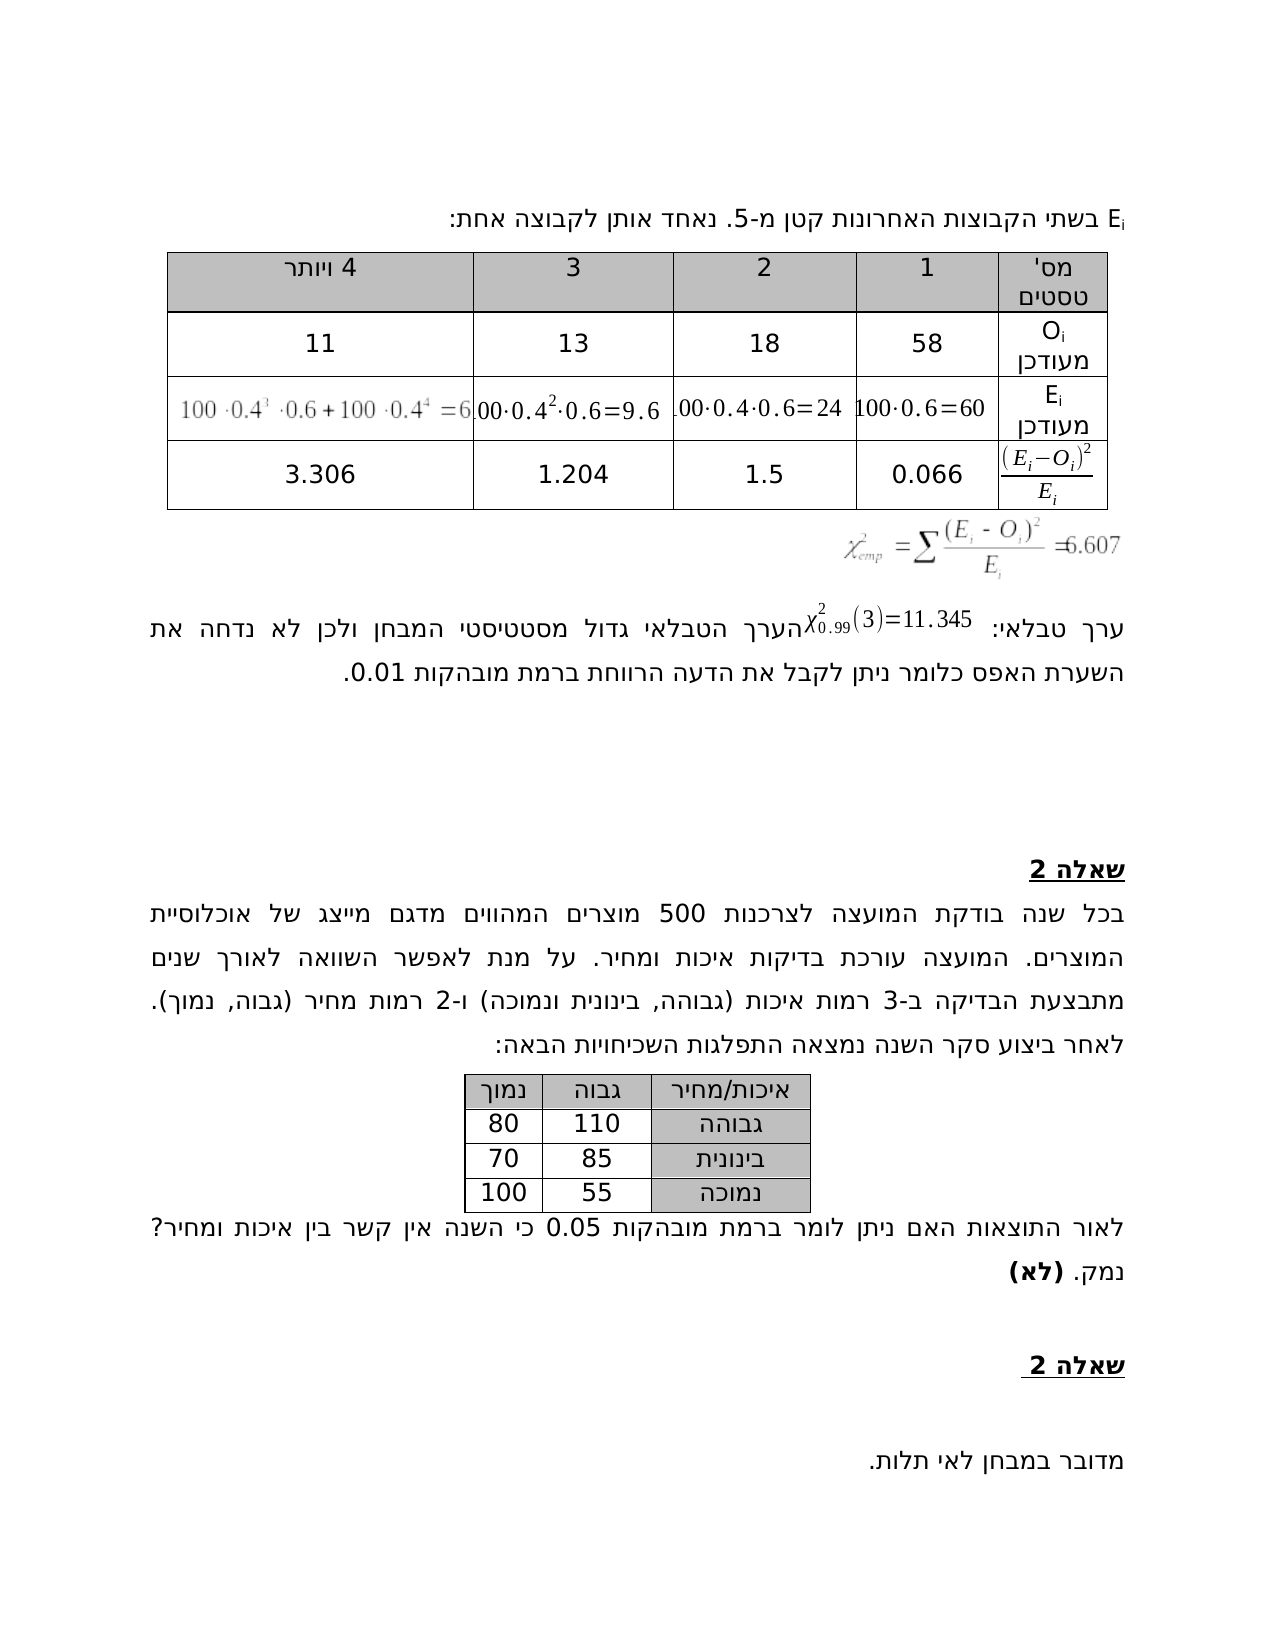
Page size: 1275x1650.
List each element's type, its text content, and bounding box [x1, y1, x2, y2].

table_cell 58 [857, 313, 998, 376]
table_header נמוך [466, 1075, 542, 1108]
table_cell בינונית [652, 1144, 810, 1177]
table_cell נמוכה [652, 1179, 810, 1212]
text שאלה 2 [150, 1352, 1125, 1381]
table_cell [168, 377, 473, 440]
table_cell 55 [543, 1179, 651, 1212]
table_cell 3.306 [168, 441, 473, 508]
table_cell [999, 441, 1107, 508]
text Ei בשתי הקבוצות האחרונות קטן מ-5. נאחד אותן לקבוצה אחת: [150, 201, 1125, 235]
text לאור התוצאות האם ניתן לומר ברמת מובהקות 0.05 כי השנה אין קשר בין איכות ומחיר? נמק. (לא) [150, 1213, 1125, 1286]
table_cell 70 [466, 1144, 542, 1177]
table_cell 0.066 [857, 441, 998, 508]
text שאלה 2 [150, 855, 1125, 884]
table_cell [857, 377, 998, 440]
table_cell 1.5 [674, 441, 856, 508]
table_cell [474, 377, 673, 440]
table_header 1 [857, 253, 998, 311]
table_cell 1.204 [474, 441, 673, 508]
table_header גבוה [543, 1075, 651, 1108]
table_header איכות/מחיר [652, 1075, 810, 1108]
text בכל שנה בודקת המועצה לצרכנות 500 מוצרים המהווים מדגם מייצג של אוכלוסיית המוצרים. המועצה עורכת בדיקות איכות ומחיר. על מנת לאפשר השוואה לאורך שנים מתבצעת הבדיקה ב-3 רמות איכות (גבוהה, בינונית ונמוכה) ו-2 רמות מחיר (גבוה, נמוך). לאחר ביצוע סקר השנה נמצאה התפלגות השכיחויות הבאה: [150, 899, 1125, 1059]
table_cell 100 [466, 1179, 542, 1212]
table_cell 85 [543, 1144, 651, 1177]
text ערך טבלאי: הערך הטבלאי גדול מסטטיסטי המבחן ולכן לא נדחה את השערת האפס כלומר ניתן לקבל את הדעה הרווחת ברמת מובהקות 0.01. [150, 600, 1125, 688]
table_header מס' טסטים [999, 253, 1107, 311]
table_cell 80 [466, 1110, 542, 1143]
table_cell 13 [474, 313, 673, 376]
table_cell [674, 377, 856, 440]
table_cell 18 [674, 313, 856, 376]
table_cell Ei מעודכן [999, 377, 1107, 440]
table_header 4 ויותר [168, 253, 473, 311]
table_cell 11 [168, 313, 473, 376]
table_header 3 [474, 253, 673, 311]
table_cell Oi מעודכן [999, 313, 1107, 376]
text מדובר במבחן לאי תלות. [150, 1446, 1125, 1476]
table_header 2 [674, 253, 856, 311]
table_cell גבוהה [652, 1110, 810, 1143]
table_cell 110 [543, 1110, 651, 1143]
